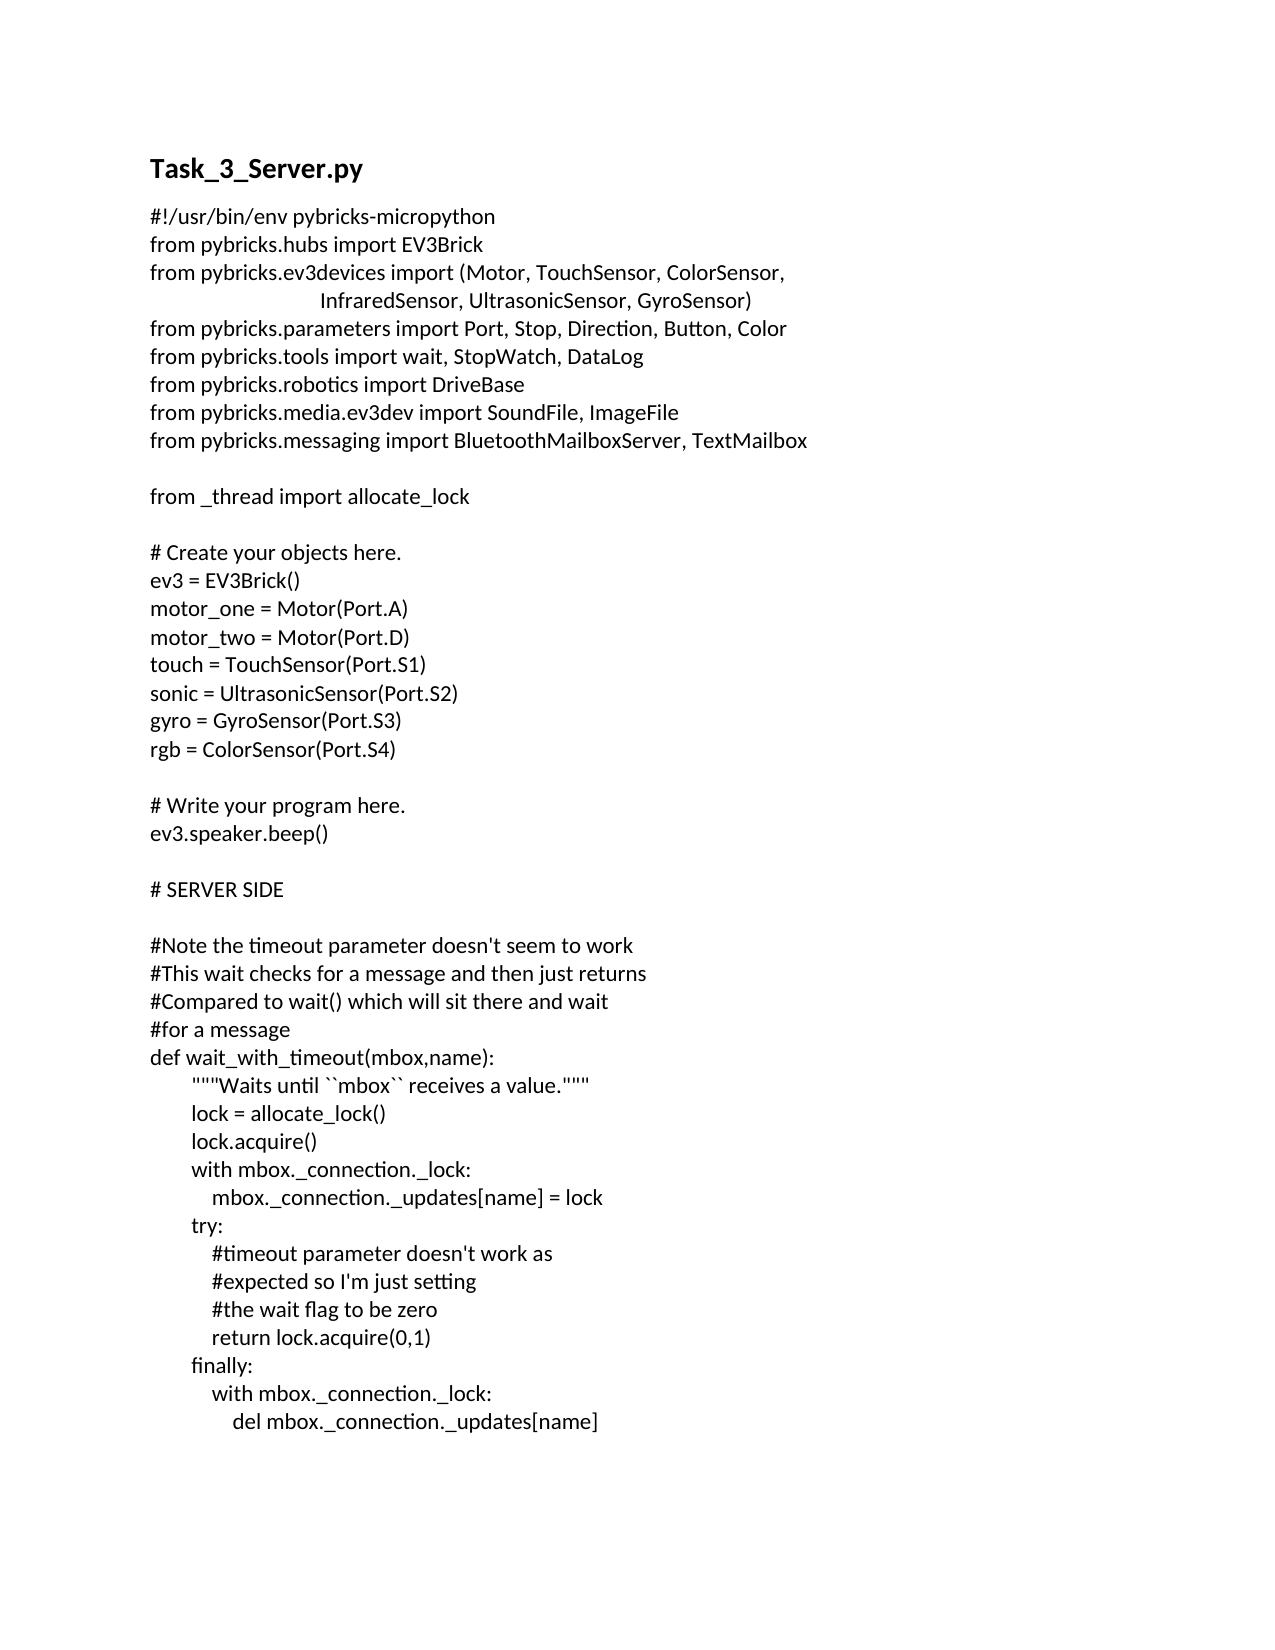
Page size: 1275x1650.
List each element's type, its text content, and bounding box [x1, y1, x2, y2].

text rgb = ColorSensor(Port.S4) [150, 735, 1125, 763]
text Task_3_Server.py [150, 150, 1125, 186]
text with mbox._connection._lock: [150, 1379, 1125, 1407]
text motor_one = Motor(Port.A) [150, 594, 1125, 623]
text touch = TouchSensor(Port.S1) [150, 651, 1125, 679]
text motor_two = Motor(Port.D) [150, 623, 1125, 651]
text #Note the timeout parameter doesn't seem to work [150, 931, 1125, 959]
text #!/usr/bin/env pybricks-micropython [150, 202, 1125, 230]
text mbox._connection._updates[name] = lock [150, 1183, 1125, 1211]
text sonic = UltrasonicSensor(Port.S2) [150, 679, 1125, 707]
text #the wait flag to be zero [150, 1295, 1125, 1323]
text def wait_with_timeout(mbox,name): [150, 1043, 1125, 1071]
text #expected so I'm just setting [150, 1267, 1125, 1295]
text from pybricks.messaging import BluetoothMailboxServer, TextMailbox [150, 426, 1125, 454]
text with mbox._connection._lock: [150, 1155, 1125, 1183]
text # Write your program here. [150, 791, 1125, 819]
text lock.acquire() [150, 1127, 1125, 1155]
text return lock.acquire(0,1) [150, 1323, 1125, 1351]
text from pybricks.media.ev3dev import SoundFile, ImageFile [150, 398, 1125, 426]
text #timeout parameter doesn't work as [150, 1239, 1125, 1267]
text InfraredSensor, UltrasonicSensor, GyroSensor) [150, 286, 1125, 314]
text gyro = GyroSensor(Port.S3) [150, 707, 1125, 735]
text try: [150, 1211, 1125, 1239]
text finally: [150, 1351, 1125, 1379]
text from pybricks.hubs import EV3Brick [150, 230, 1125, 258]
text ev3.speaker.beep() [150, 819, 1125, 847]
text #Compared to wait() which will sit there and wait [150, 987, 1125, 1015]
text """Waits until ``mbox`` receives a value.""" [150, 1071, 1125, 1099]
text #for a message [150, 1015, 1125, 1043]
text # SERVER SIDE [150, 875, 1125, 903]
text del mbox._connection._updates[name] [150, 1407, 1125, 1435]
text from pybricks.tools import wait, StopWatch, DataLog [150, 342, 1125, 370]
text from pybricks.ev3devices import (Motor, TouchSensor, ColorSensor, [150, 258, 1125, 286]
text #This wait checks for a message and then just returns [150, 959, 1125, 987]
text from pybricks.parameters import Port, Stop, Direction, Button, Color [150, 314, 1125, 342]
text # Create your objects here. [150, 538, 1125, 567]
text from pybricks.robotics import DriveBase [150, 370, 1125, 398]
text ev3 = EV3Brick() [150, 567, 1125, 594]
text lock = allocate_lock() [150, 1099, 1125, 1127]
text from _thread import allocate_lock [150, 482, 1125, 511]
